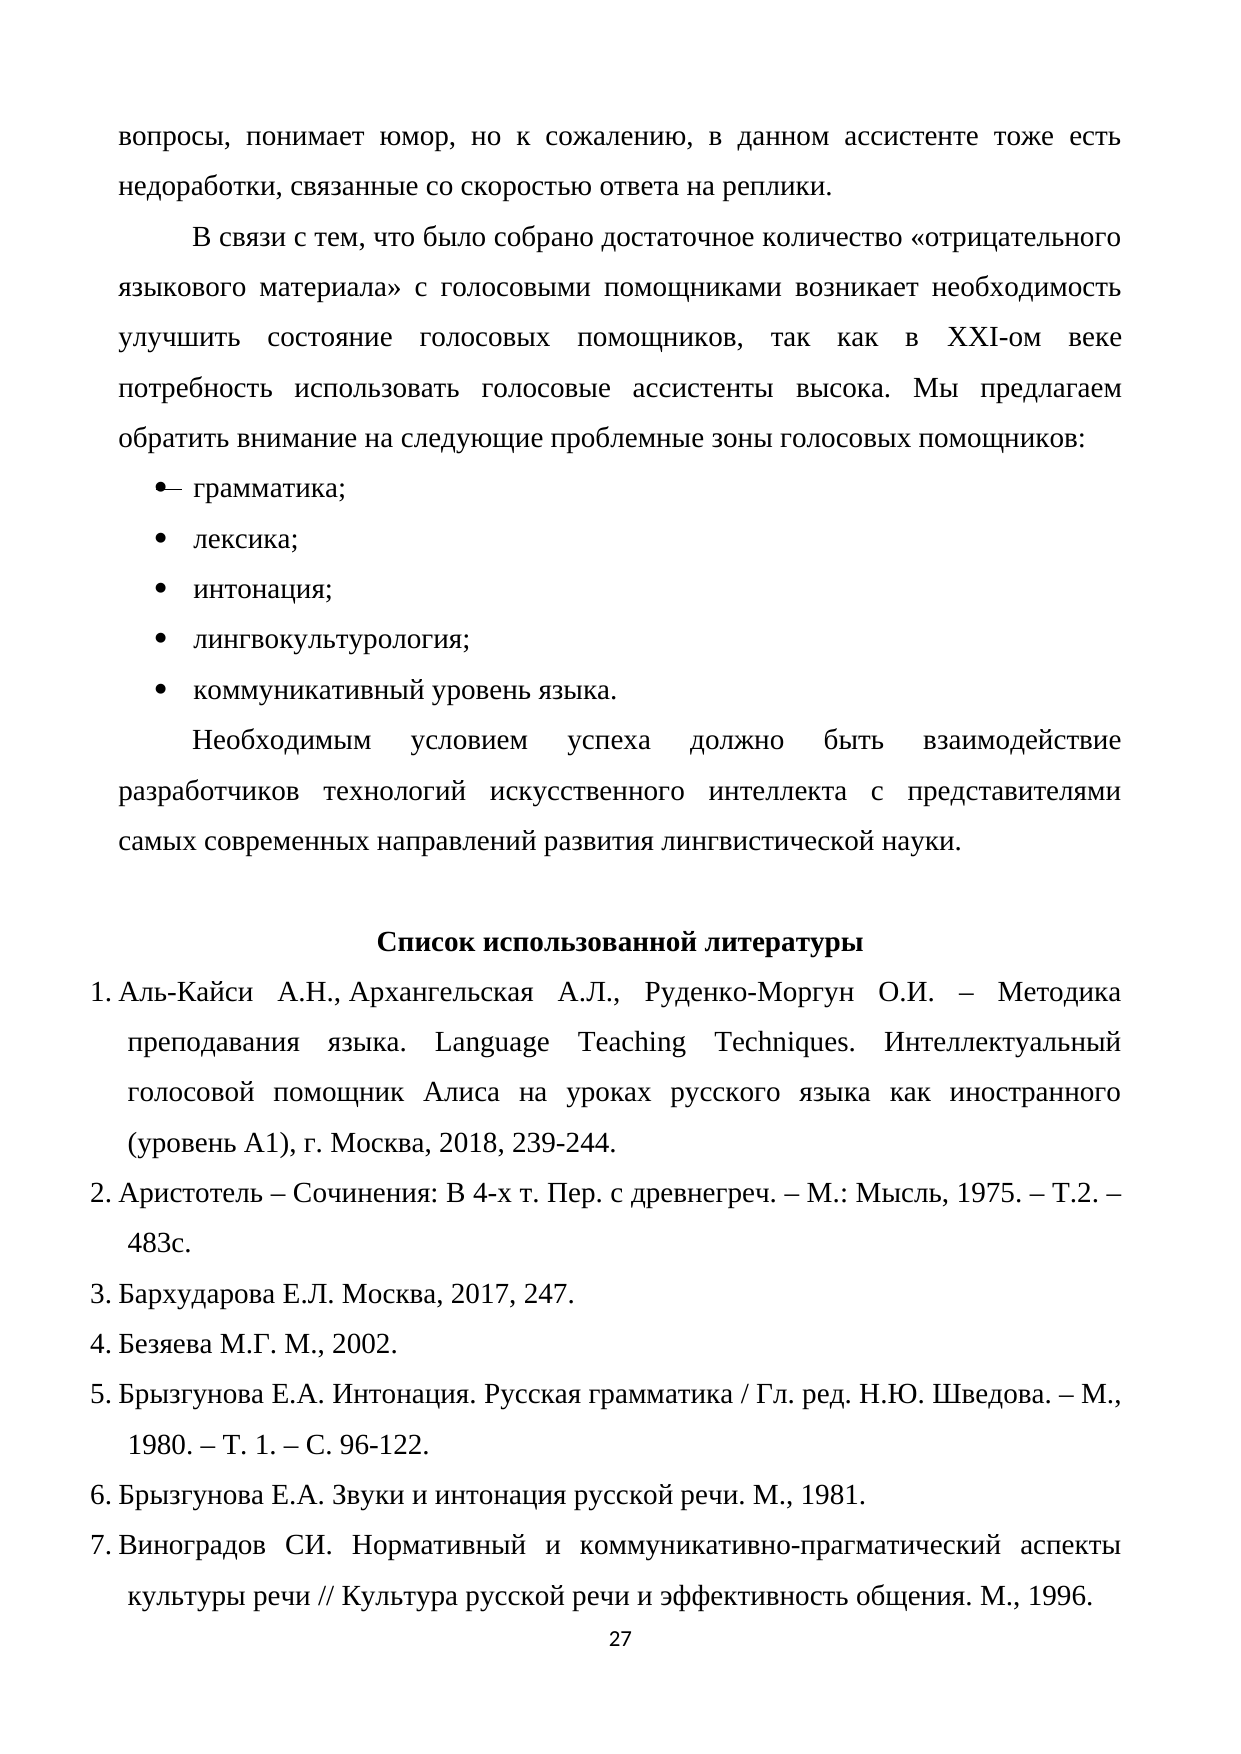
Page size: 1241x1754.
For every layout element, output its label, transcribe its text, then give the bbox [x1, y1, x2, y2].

list Аристотель – Сочинения: В 4-х т. Пер. с древнегреч. – М.: Мысль, 1975. – Т.2. – 483с. [90, 1175, 1122, 1259]
text Список использованной литературы [118, 924, 1122, 957]
list лингвокультурология; [156, 622, 1122, 655]
list Виноградов СИ. Нормативный и коммуникативно-прагматический аспекты культуры речи // Культура русской речи и эффективность общения. М., 1996. [90, 1527, 1122, 1611]
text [118, 118, 1122, 202]
list лексика; [156, 521, 1122, 554]
list грамматика; [156, 470, 1122, 504]
list Безяева М.Г. М., 2002. [90, 1326, 1122, 1360]
list коммуникативный уровень языка. [156, 672, 1122, 706]
list Брызгунова Е.А. Звуки и интонация русской речи. М., 1981. [90, 1477, 1122, 1511]
text В связи с тем, что было собрано достаточное количество «отрицательного языкового материала» с голосовыми помощниками возникает необходимость улучшить состояние голосовых помощников, так как в XXI-ом веке потребность использовать голосовые ассистенты высока. Мы предлагаем обратить внимание на следующие проблемные зоны голосовых помощников: [118, 219, 1122, 453]
list интонация; [156, 571, 1122, 605]
list Аль-Кайси А.Н., Архангельская А.Л., Руденко-Моргун О.И. – Методика преподавания языка. Language Teaching Techniques. Интеллектуальный голосовой помощник Алиса на уроках русского языка как иностранного (уровень А1), г. Москва, 2018, 239-244. [90, 974, 1122, 1158]
text Необходимым условием успеха должно быть взаимодействие разработчиков технологий искусственного интеллекта с представителями самых современных направлений развития лингвистической науки. [118, 722, 1122, 857]
list Брызгунова Е.А. Интонация. Русская грамматика / Гл. ред. Н.Ю. Шведова. – М., 1980. – Т. 1. – С. 96-122. [90, 1376, 1122, 1460]
list Бархударова Е.Л. Москва, 2017, 247. [90, 1276, 1122, 1309]
